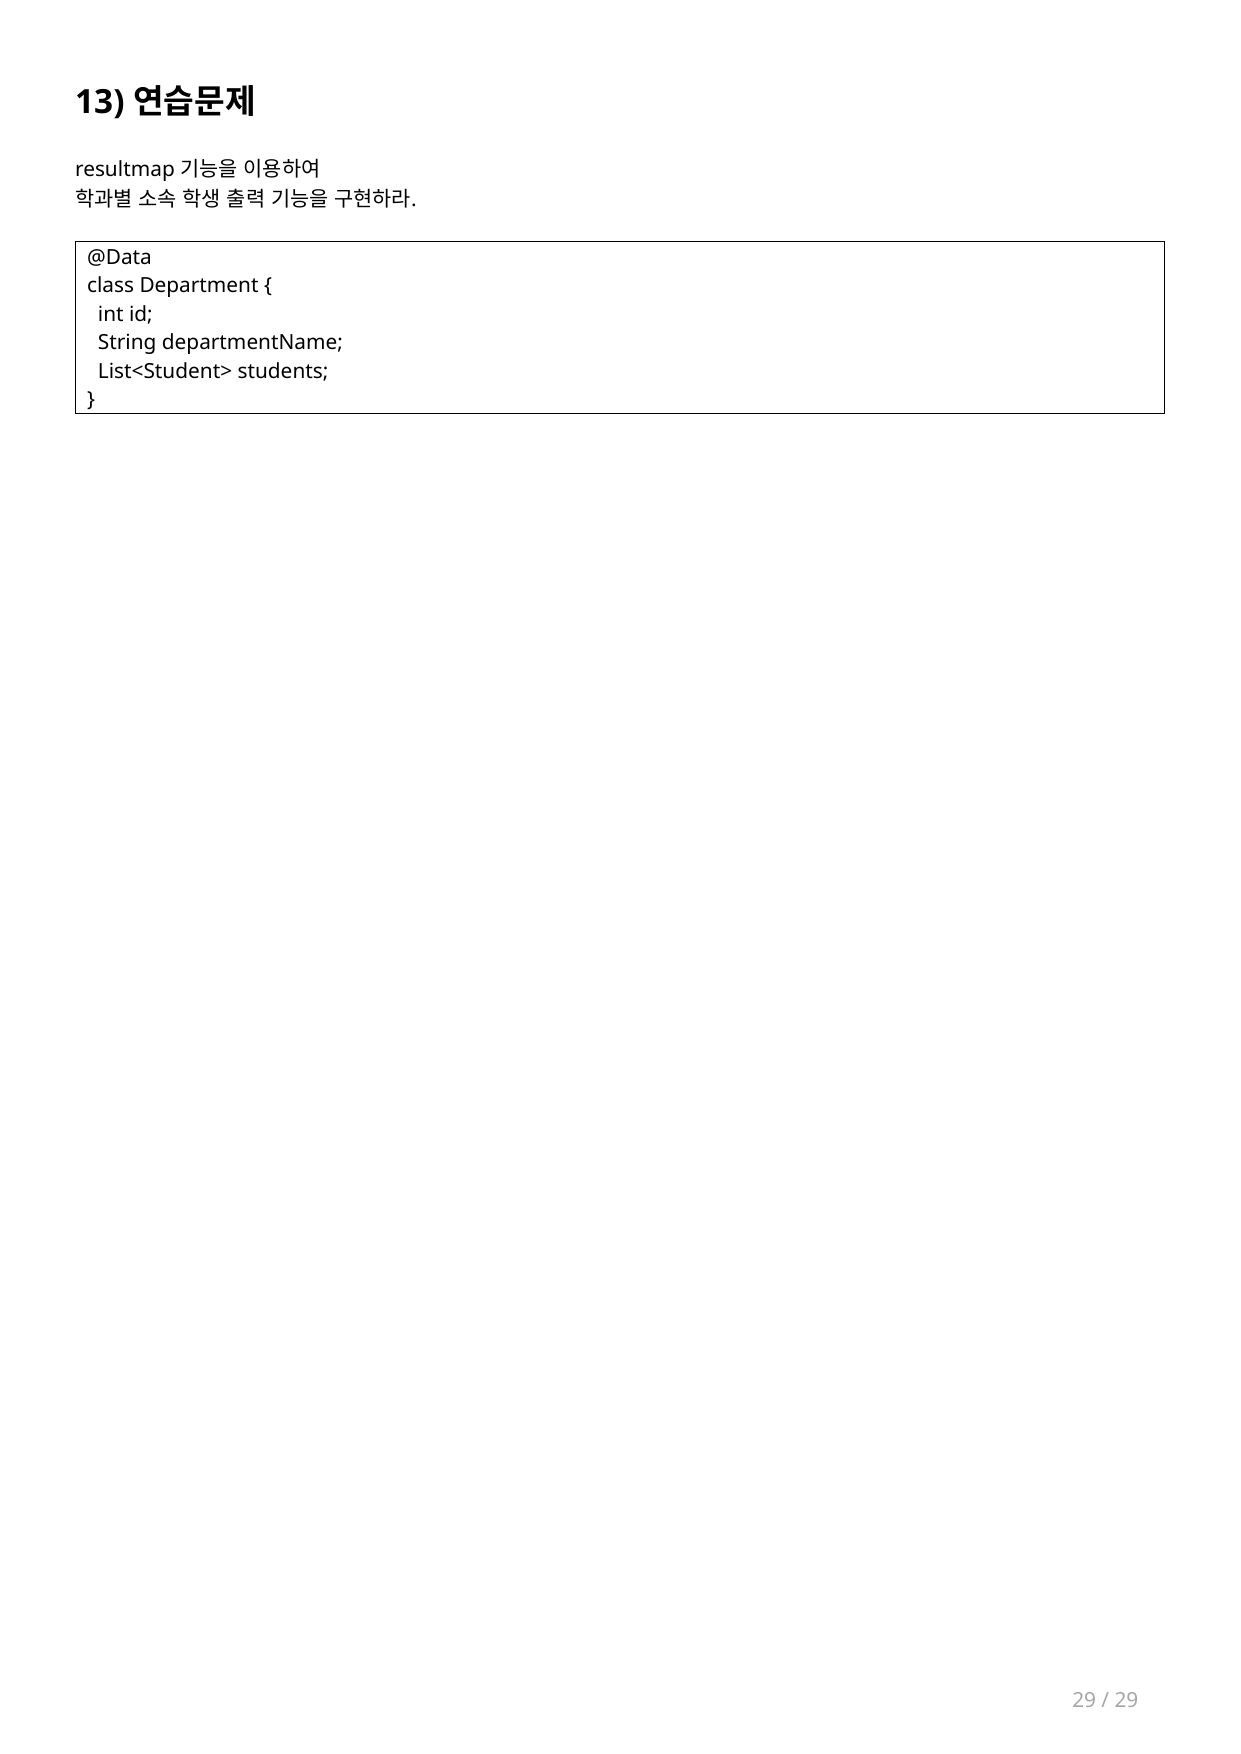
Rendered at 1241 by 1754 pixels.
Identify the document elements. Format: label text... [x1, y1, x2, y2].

text 학과별 소속 학생 출력 기능을 구현하라. [75, 182, 1165, 212]
text resultmap 기능을 이용하여 [75, 152, 1165, 182]
table_header @Data class Department { int id; String departmentName; List<Student> students; } [76, 242, 1164, 413]
subtitle 연습문제 [75, 75, 1165, 123]
